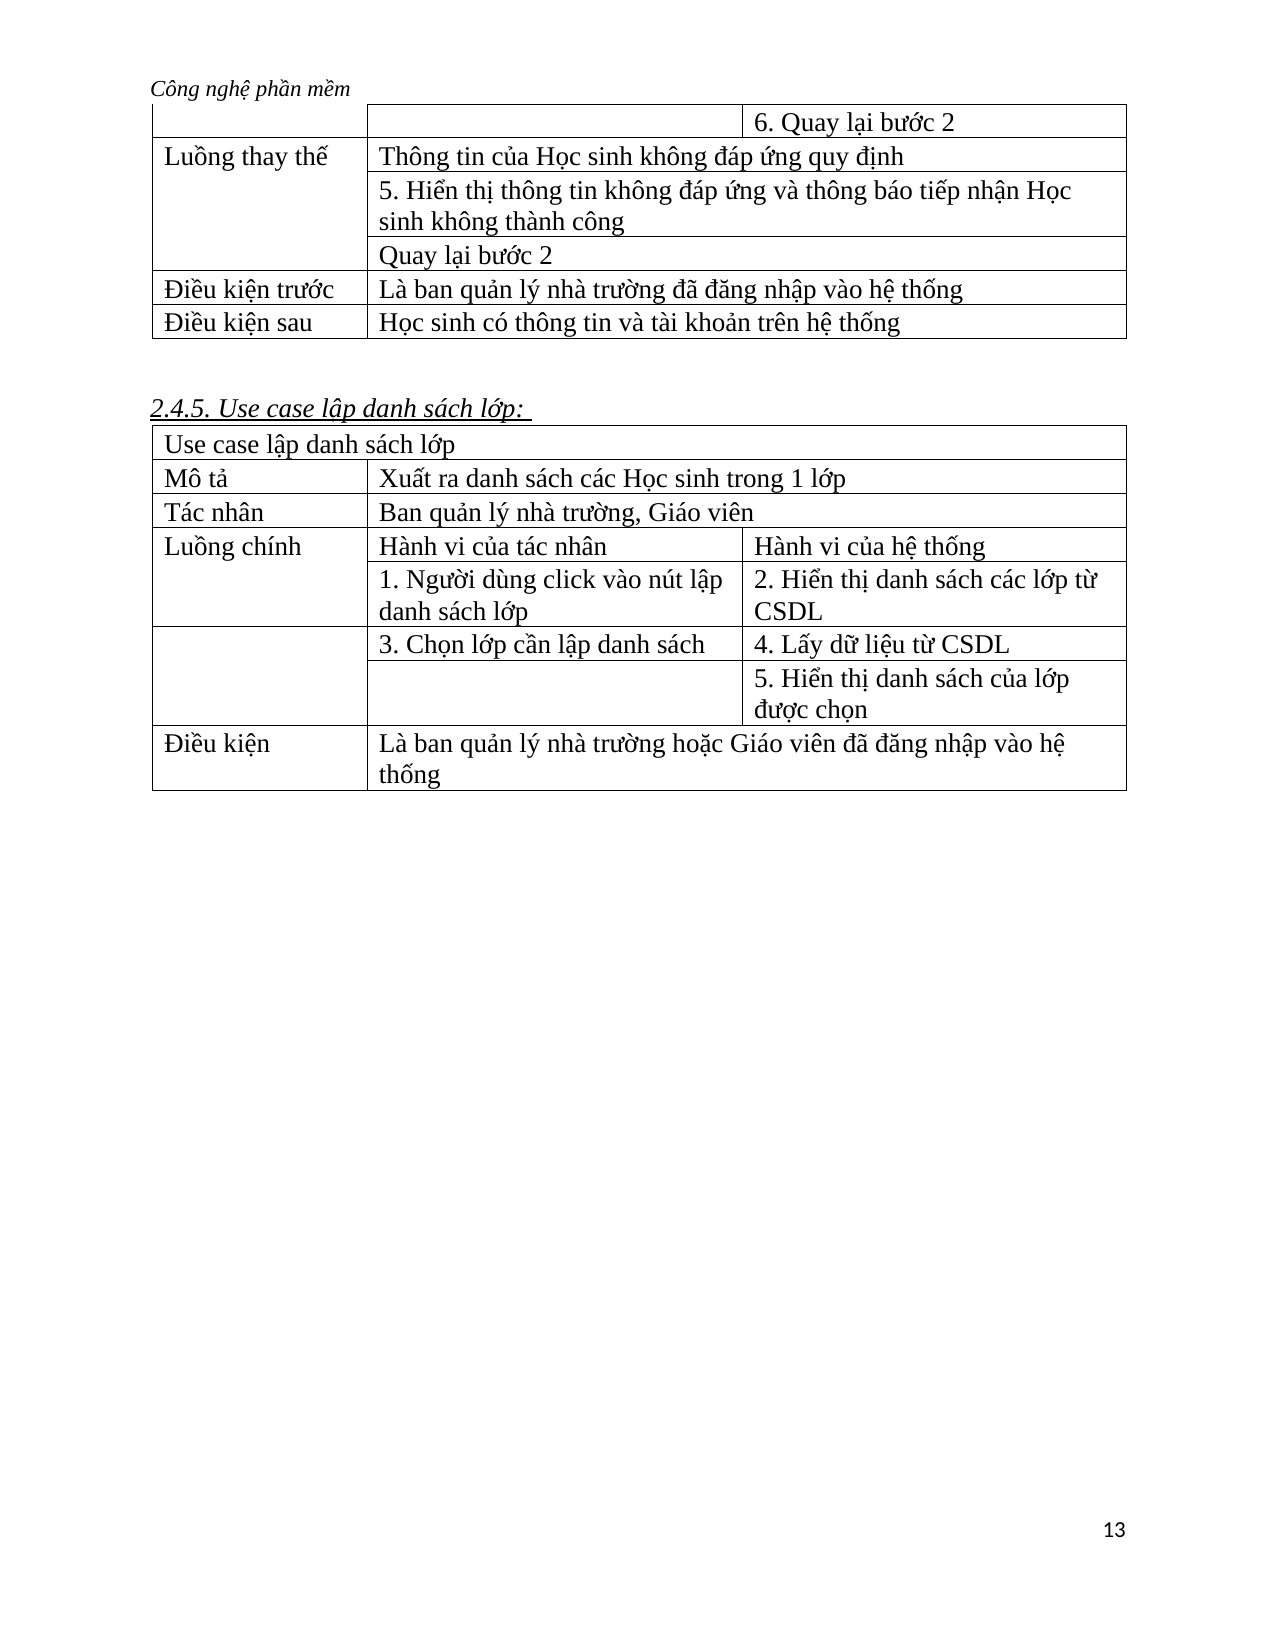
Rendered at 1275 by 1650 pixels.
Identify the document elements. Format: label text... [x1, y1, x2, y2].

table_cell Luồng chính [153, 528, 367, 626]
table_cell Hành vi của tác nhân [368, 528, 742, 561]
table_cell 5. Hiển thị thông tin không đáp ứng và thông báo tiếp nhận Học sinh không thành công [368, 172, 1126, 236]
table_cell 4. Lấy dữ liệu từ CSDL [743, 627, 1126, 660]
table_cell 3. Chọn lớp cần lập danh sách [368, 627, 742, 660]
table_cell Luồng thay thế [153, 138, 367, 270]
table_cell Điều kiện trước [153, 271, 367, 304]
subtitle 2.4.5. Use case lập danh sách lớp: [150, 392, 1136, 423]
table_cell 5. Hiển thị danh sách của lớp được chọn [743, 661, 1126, 725]
table_cell Học sinh có thông tin và tài khoản trên hệ thống [368, 305, 1126, 338]
table_cell Hành vi của hệ thống [743, 528, 1126, 561]
table_cell [368, 661, 742, 725]
table_cell Điều kiện [153, 726, 367, 790]
table_cell Quay lại bước 2 [368, 237, 1126, 270]
table_cell 2. Hiển thị danh sách các lớp từ CSDL [743, 562, 1126, 626]
table_cell [368, 105, 742, 137]
table_header Use case lập danh sách lớp [153, 426, 1126, 459]
table_cell Là ban quản lý nhà trường hoặc Giáo viên đã đăng nhập vào hệ thống [368, 726, 1126, 790]
table_cell Thông tin của Học sinh không đáp ứng quy định [368, 138, 1126, 171]
table_cell [153, 627, 367, 725]
table_cell Điều kiện sau [153, 305, 367, 338]
table_cell 1. Người dùng click vào nút lập danh sách lớp [368, 562, 742, 626]
table_cell Ban quản lý nhà trường, Giáo viên [368, 494, 1126, 527]
table_cell Tác nhân [153, 494, 367, 527]
table_cell Mô tả [153, 460, 367, 493]
table_cell 6. Quay lại bước 2 [743, 105, 1126, 137]
table_cell Xuất ra danh sách các Học sinh trong 1 lớp [368, 460, 1126, 493]
table_cell Là ban quản lý nhà trường đã đăng nhập vào hệ thống [368, 271, 1126, 304]
